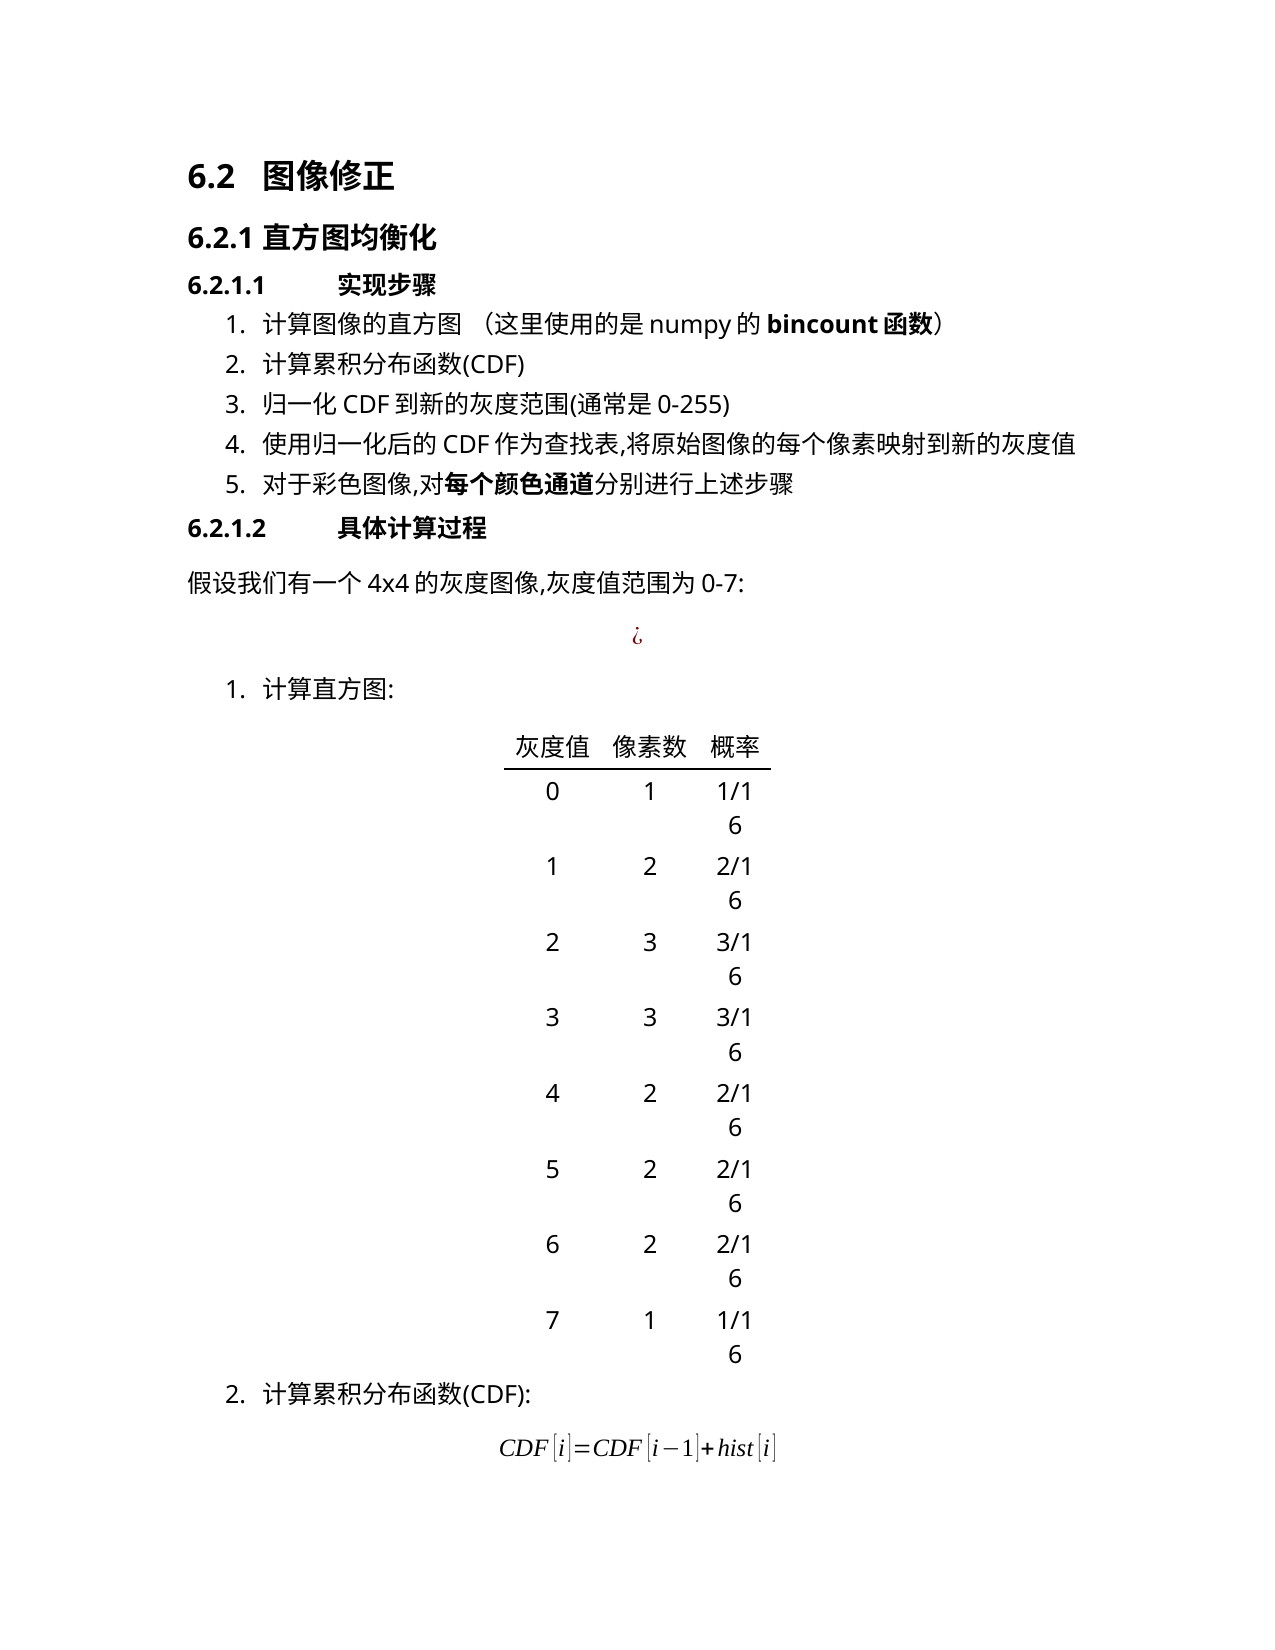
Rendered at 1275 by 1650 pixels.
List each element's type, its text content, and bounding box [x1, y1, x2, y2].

list 对于彩色图像,对每个颜色通道分别进行上述步骤 [225, 464, 1087, 500]
table_cell 6 [504, 1223, 601, 1299]
text 假设我们有一个4x4的灰度图像,灰度值范围为0-7: [187, 564, 1087, 600]
table_cell 1 [601, 1299, 699, 1374]
list 计算图像的直方图 （这里使用的是numpy的bincount函数） [225, 306, 1087, 340]
table_header 灰度值 [504, 726, 601, 768]
subtitle 6.2.1 直方图均衡化 [187, 215, 1087, 257]
table_cell 0 [504, 770, 601, 845]
table_cell 1 [601, 770, 699, 845]
table_cell 2/16 [699, 1223, 771, 1299]
list 使用归一化后的CDF作为查找表,将原始图像的每个像素映射到新的灰度值 [225, 424, 1087, 460]
list 计算累积分布函数(CDF) [225, 344, 1087, 380]
list 计算直方图: [225, 671, 1087, 706]
table_cell 2/16 [699, 845, 771, 921]
table_cell 2/16 [699, 1148, 771, 1223]
table_cell 2 [601, 1072, 699, 1148]
table_cell 3 [504, 996, 601, 1072]
table_cell 4 [504, 1072, 601, 1148]
table_cell 2 [601, 845, 699, 921]
table_cell 2 [601, 1223, 699, 1299]
table_header 像素数 [601, 726, 699, 768]
list 归一化CDF到新的灰度范围(通常是0-255) [225, 384, 1087, 420]
table_cell 2/16 [699, 1072, 771, 1148]
table_cell 2 [504, 921, 601, 996]
subtitle 6.2.1.1 实现步骤 [187, 266, 1087, 302]
table_cell 3 [601, 921, 699, 996]
table_cell 1 [504, 845, 601, 921]
table_cell 3/16 [699, 921, 771, 996]
table_cell 3/16 [699, 996, 771, 1072]
table_cell 1/16 [699, 1299, 771, 1374]
table_cell 3 [601, 996, 699, 1072]
table_header 概率 [699, 726, 771, 768]
table_cell 2 [601, 1148, 699, 1223]
table_cell 5 [504, 1148, 601, 1223]
subtitle 6.2.1.2 具体计算过程 [187, 509, 1087, 545]
table_cell 1/16 [699, 770, 771, 845]
table_cell 7 [504, 1299, 601, 1374]
subtitle 6.2 图像修正 [187, 150, 1087, 198]
list 计算累积分布函数(CDF): [225, 1374, 1087, 1411]
